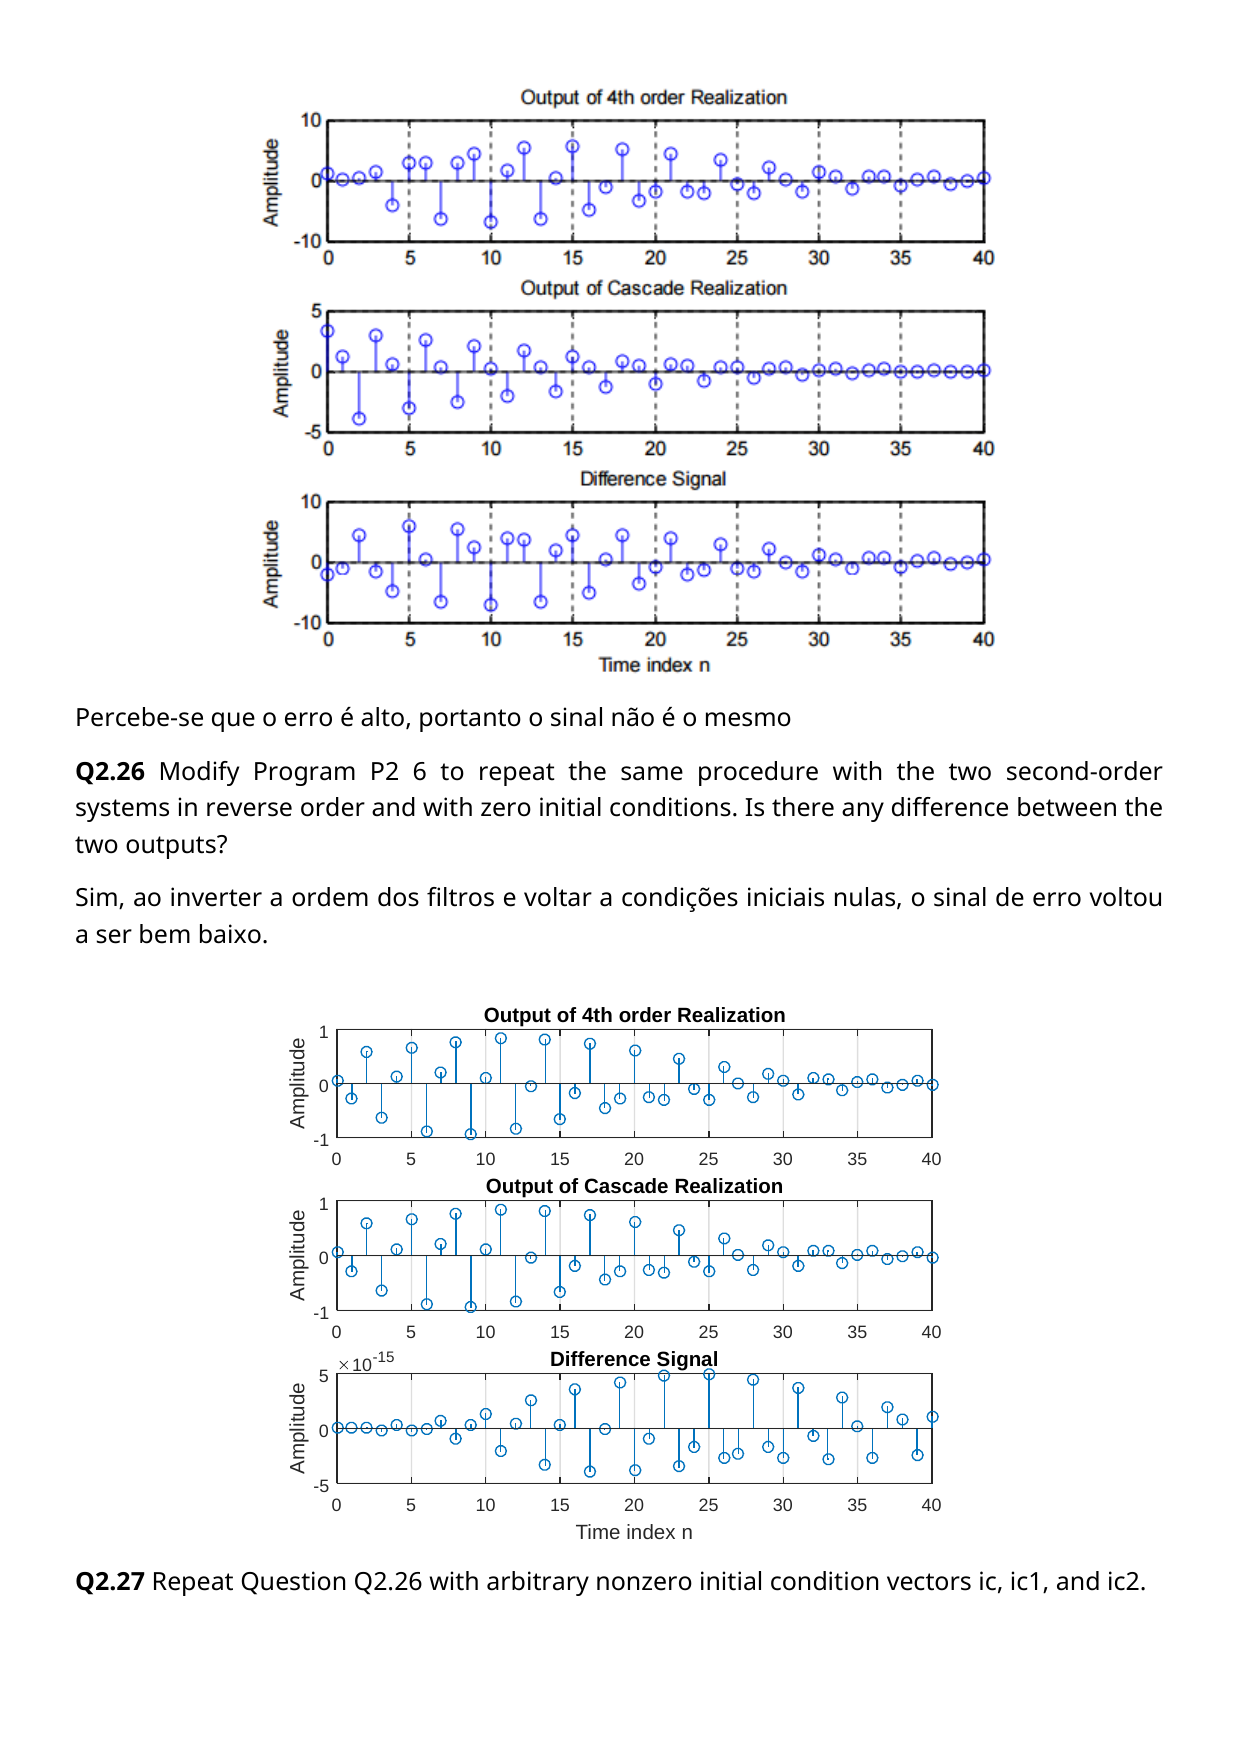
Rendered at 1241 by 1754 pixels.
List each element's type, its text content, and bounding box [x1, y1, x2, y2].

text Percebe-se que o erro é alto, portanto o sinal não é o mesmo [75, 700, 1165, 734]
text Sim, ao inverter a ordem dos filtros e voltar a condições iniciais nulas, o sinal de erro voltou a ser bem baixo. [75, 880, 1165, 951]
text Q2.26 Modify Program P2 6 to repeat the same procedure with the two second-order systems in reverse order and with zero initial conditions. Is there any difference between the two outputs? [75, 753, 1165, 861]
text Q2.27 Repeat Question Q2.26 with arbitrary nonzero initial condition vectors ic, ic1, and ic2. [75, 1564, 1165, 1598]
picture [237, 75, 1004, 681]
